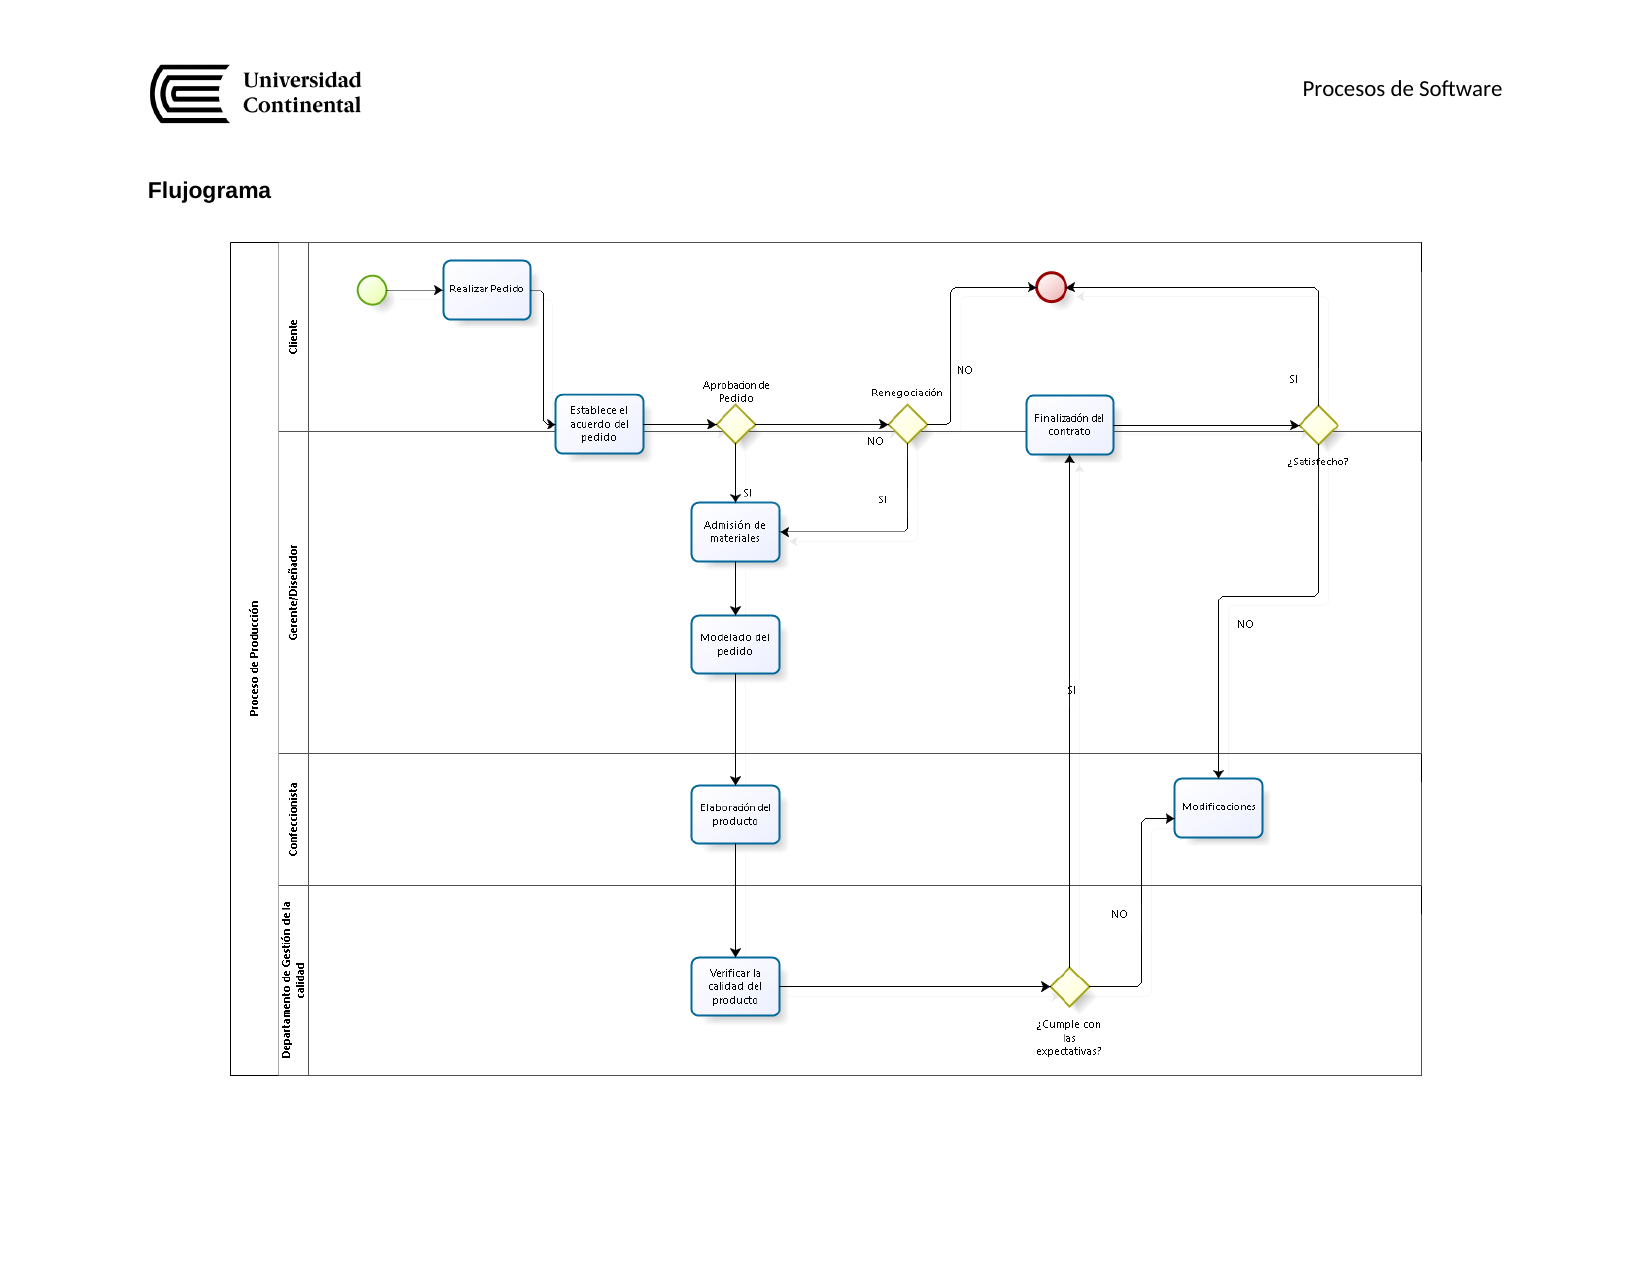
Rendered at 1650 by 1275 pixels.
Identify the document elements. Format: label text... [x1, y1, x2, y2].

picture [147, 62, 364, 125]
text Flujograma [148, 177, 1502, 203]
picture [210, 222, 1440, 1090]
